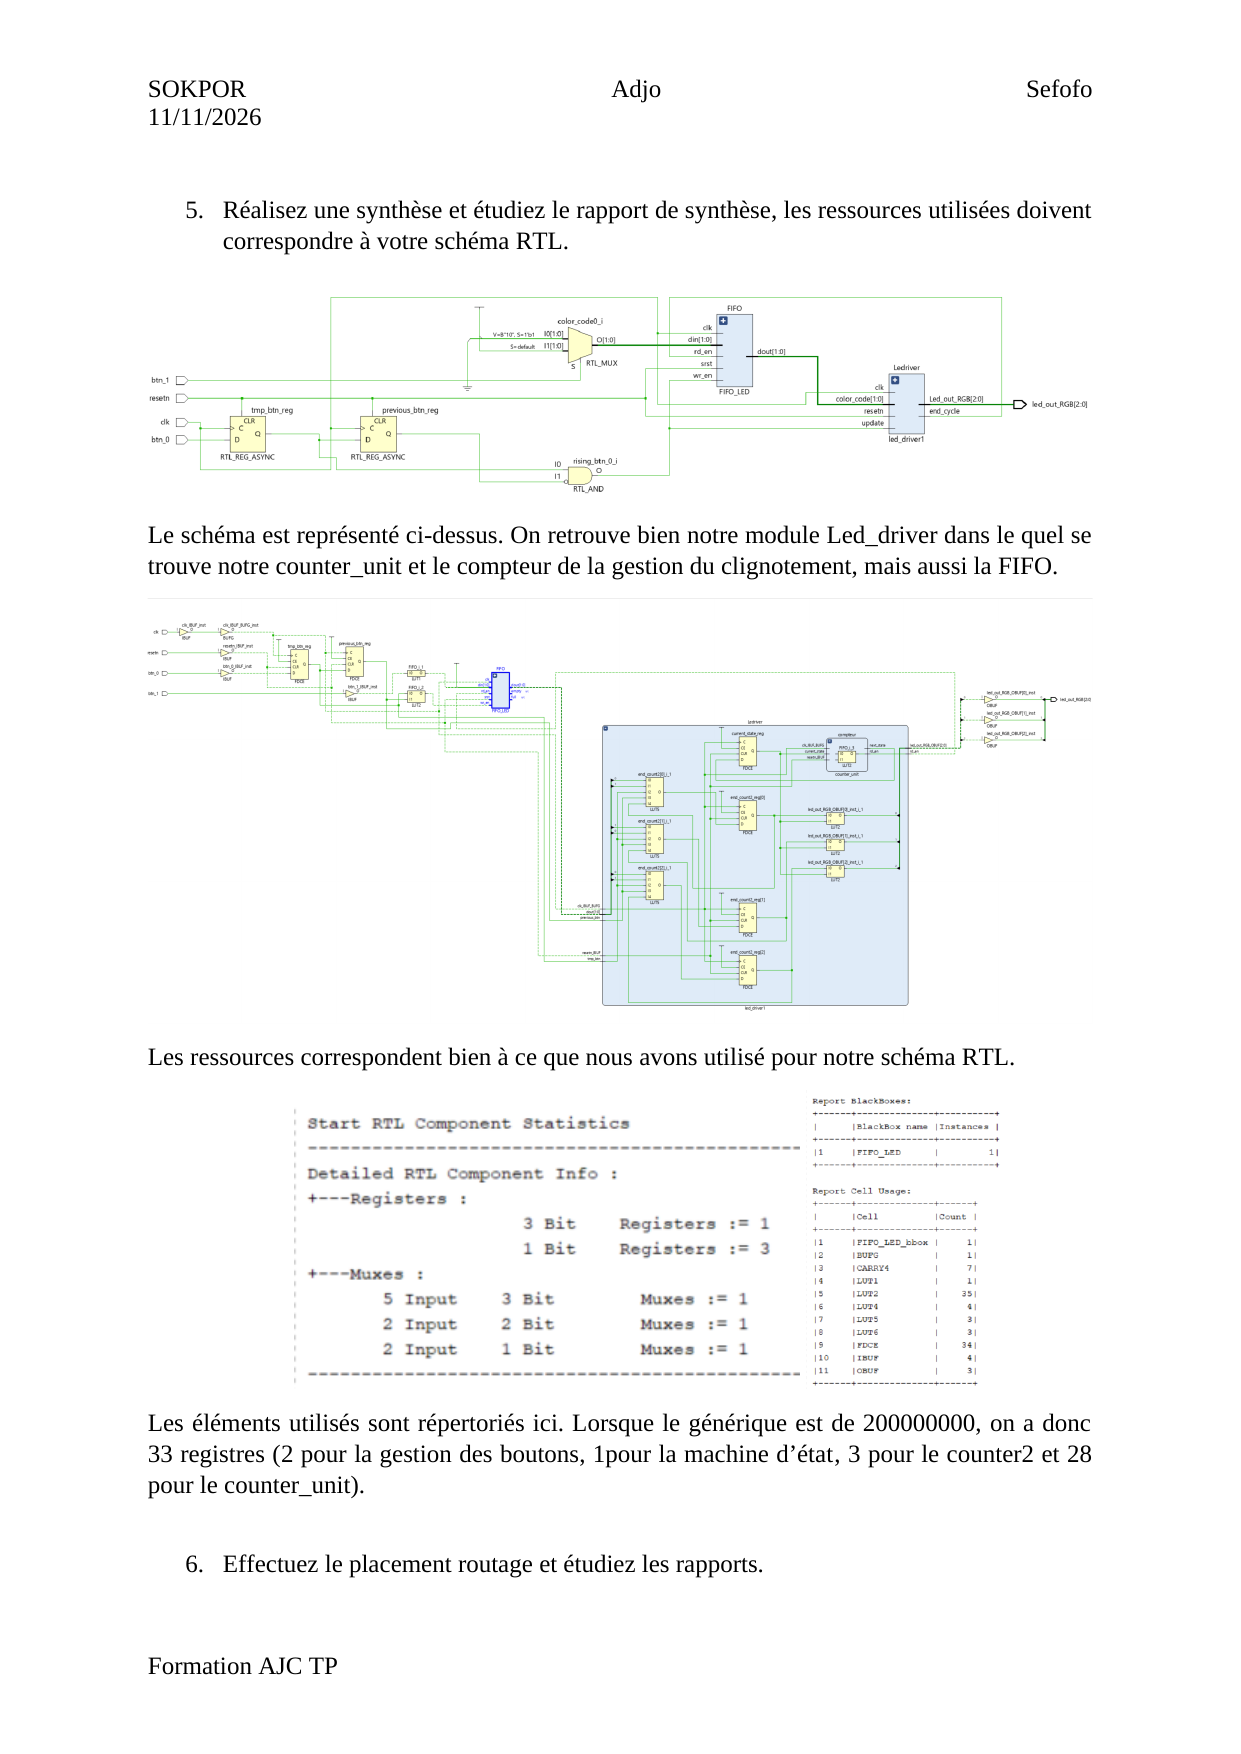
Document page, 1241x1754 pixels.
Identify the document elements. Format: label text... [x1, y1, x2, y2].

text Le schéma est représenté ci-dessus. On retrouve bien notre module Led_driver dans le quel se trouve notre counter_unit et le compteur de la gestion du clignotement, mais aussi la FIFO. [148, 520, 1093, 580]
text Les éléments utilisés sont répertoriés ici. Lorsque le générique est de 200000000, on a donc 33 registres (2 pour la gestion des boutons, 1pour la machine d’état, 3 pour le counter2 et 28 pour le counter_unit). [148, 1408, 1093, 1499]
picture [147, 598, 1093, 1024]
picture [806, 1090, 1021, 1389]
picture [147, 274, 1093, 502]
text Les ressources correspondent bien à ce que nous avons utilisé pour notre schéma RTL. [148, 1042, 1093, 1071]
list Réalisez une synthèse et étudiez le rapport de synthèse, les ressources utilisées doivent correspondre à votre schéma RTL. [185, 195, 1093, 255]
picture [294, 1105, 800, 1389]
list Effectuez le placement routage et étudiez les rapports. [185, 1549, 1093, 1578]
